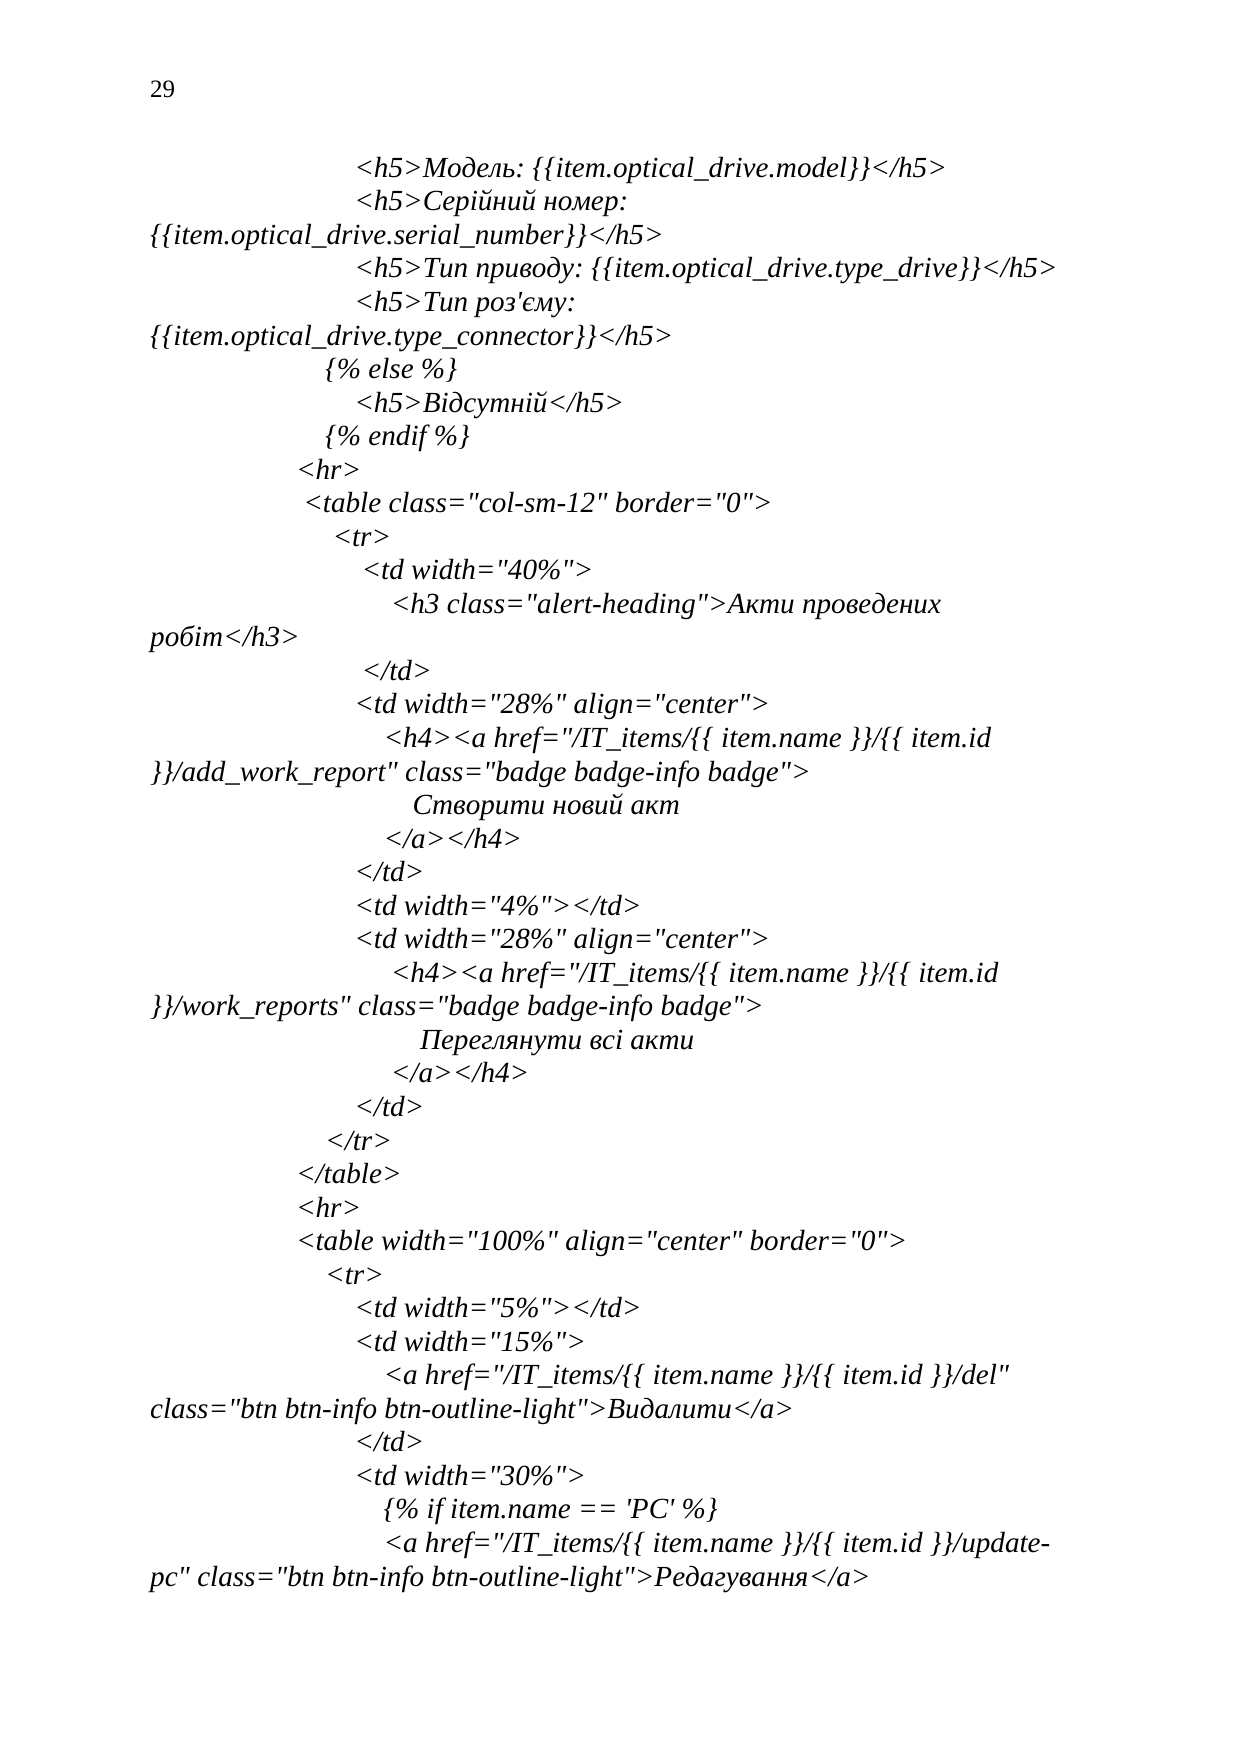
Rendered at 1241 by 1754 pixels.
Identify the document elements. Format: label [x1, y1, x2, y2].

text [150, 150, 1090, 1592]
